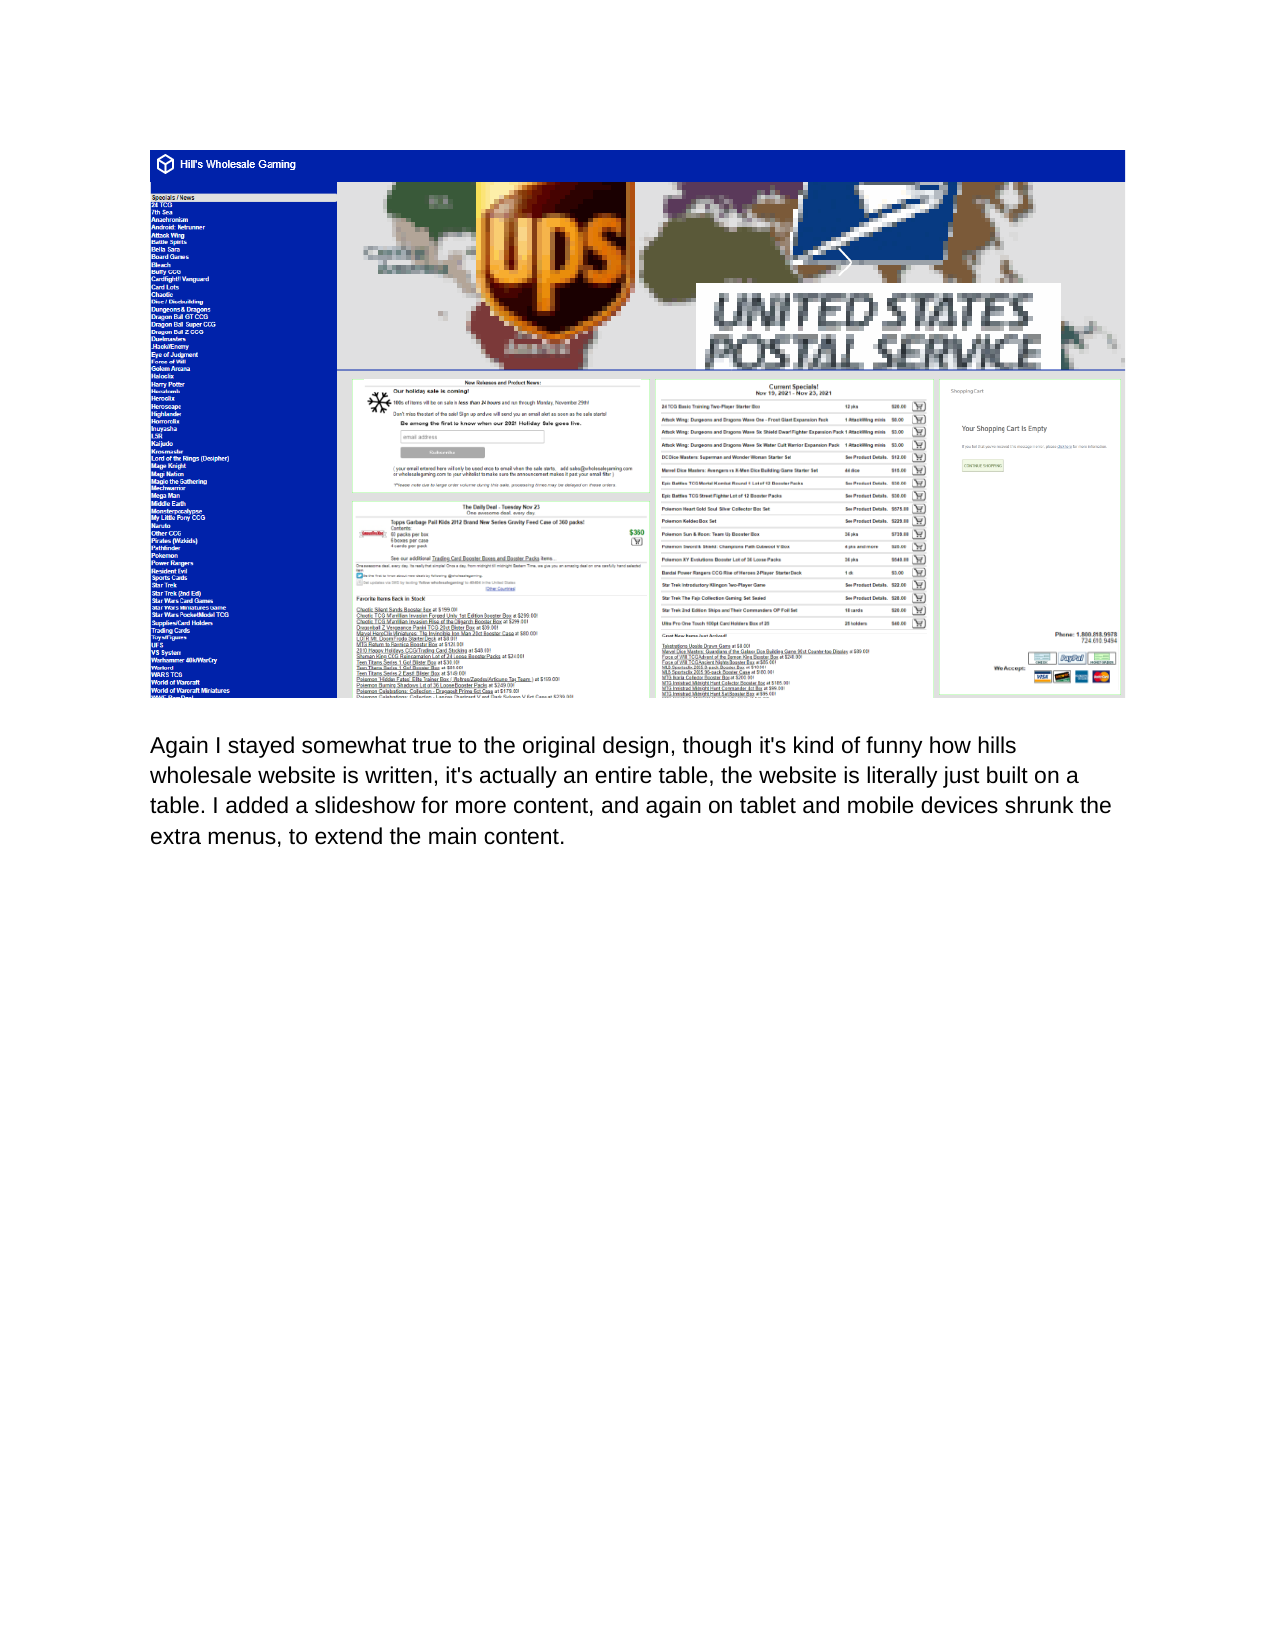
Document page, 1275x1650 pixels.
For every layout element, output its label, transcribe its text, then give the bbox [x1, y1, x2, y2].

text Again I stayed somewhat true to the original design, though it's kind of funny how hills wholesale website is written, it's actually an entire table, the website is literally just built on a table. I added a slideshow for more content, and again on tablet and mobile devices shrunk the extra menus, to extend the main content. [150, 732, 1125, 849]
picture [150, 150, 1125, 698]
